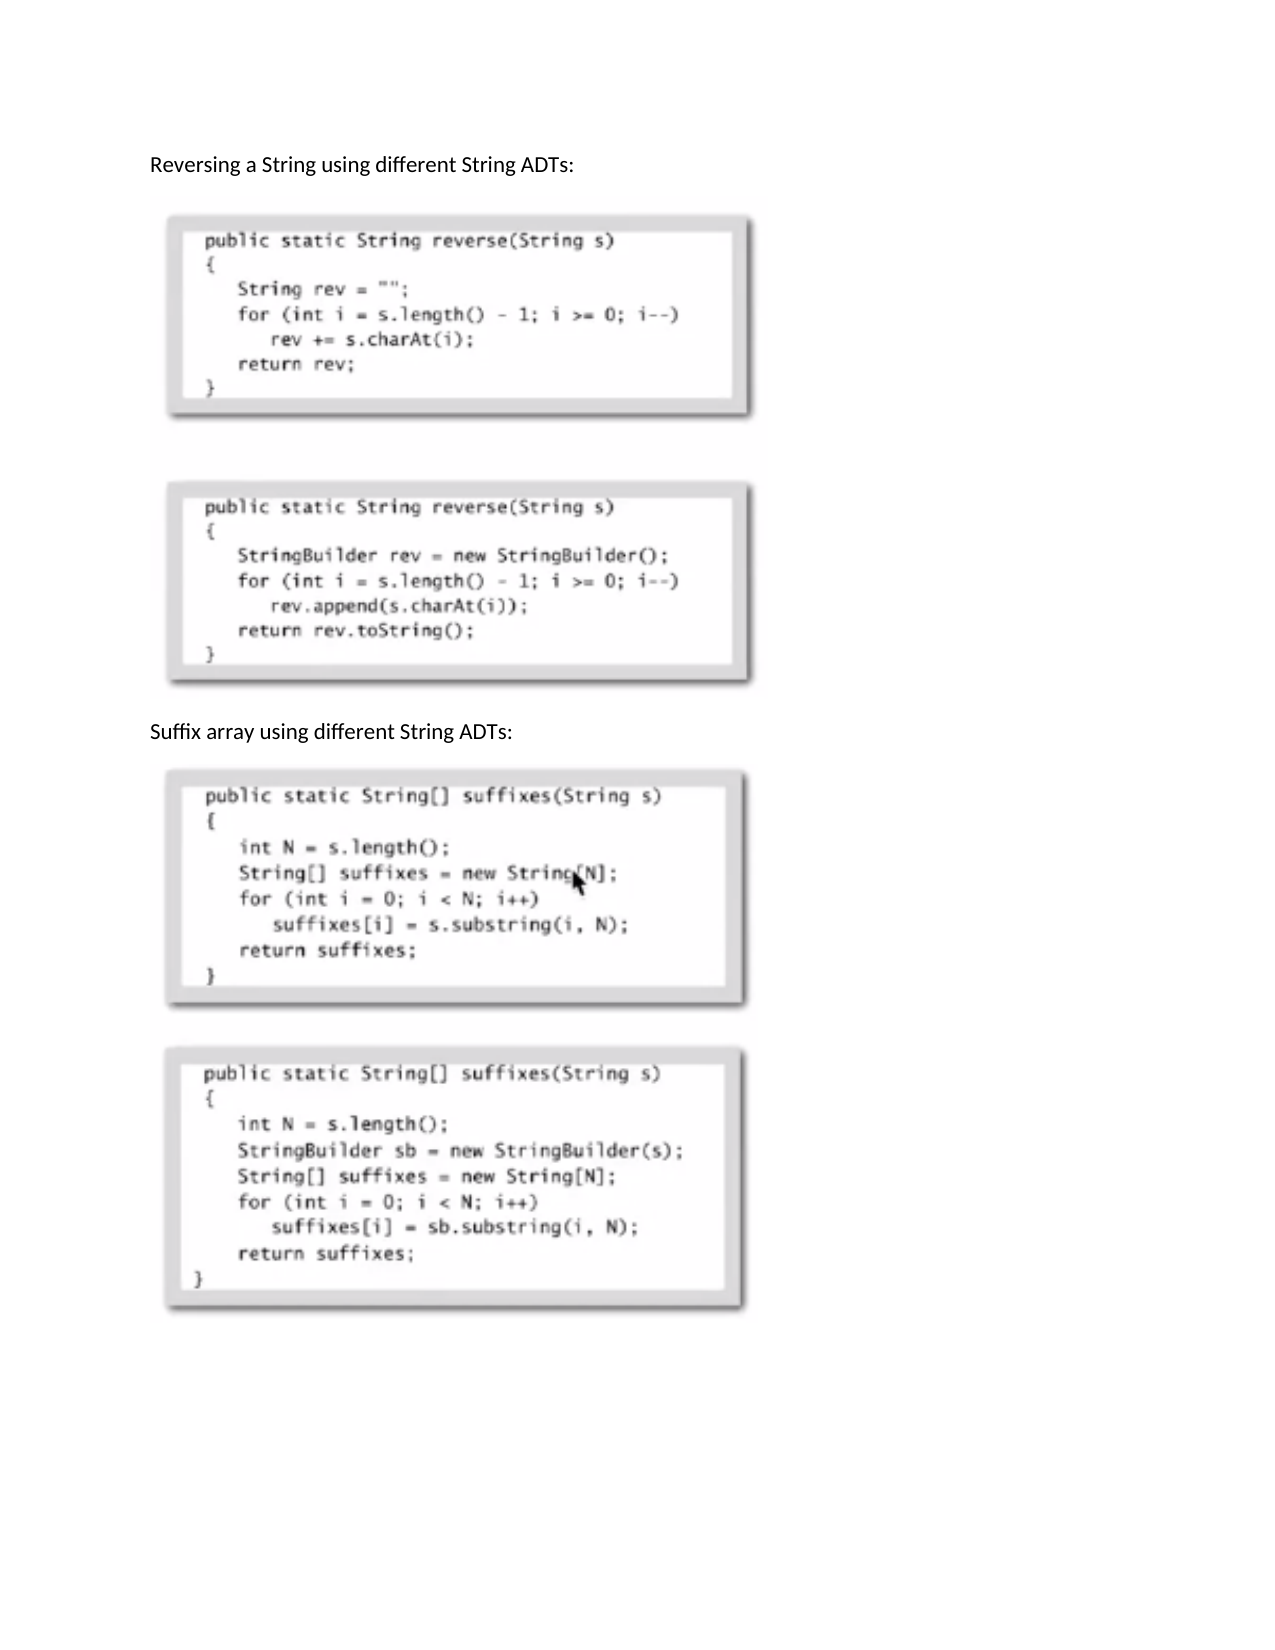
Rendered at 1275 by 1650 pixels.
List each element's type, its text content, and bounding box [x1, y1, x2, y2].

text Suffix array using different String ADTs: [150, 717, 1125, 746]
picture [150, 764, 758, 1323]
text Reversing a String using different String ADTs: [150, 150, 1125, 178]
picture [150, 196, 768, 699]
